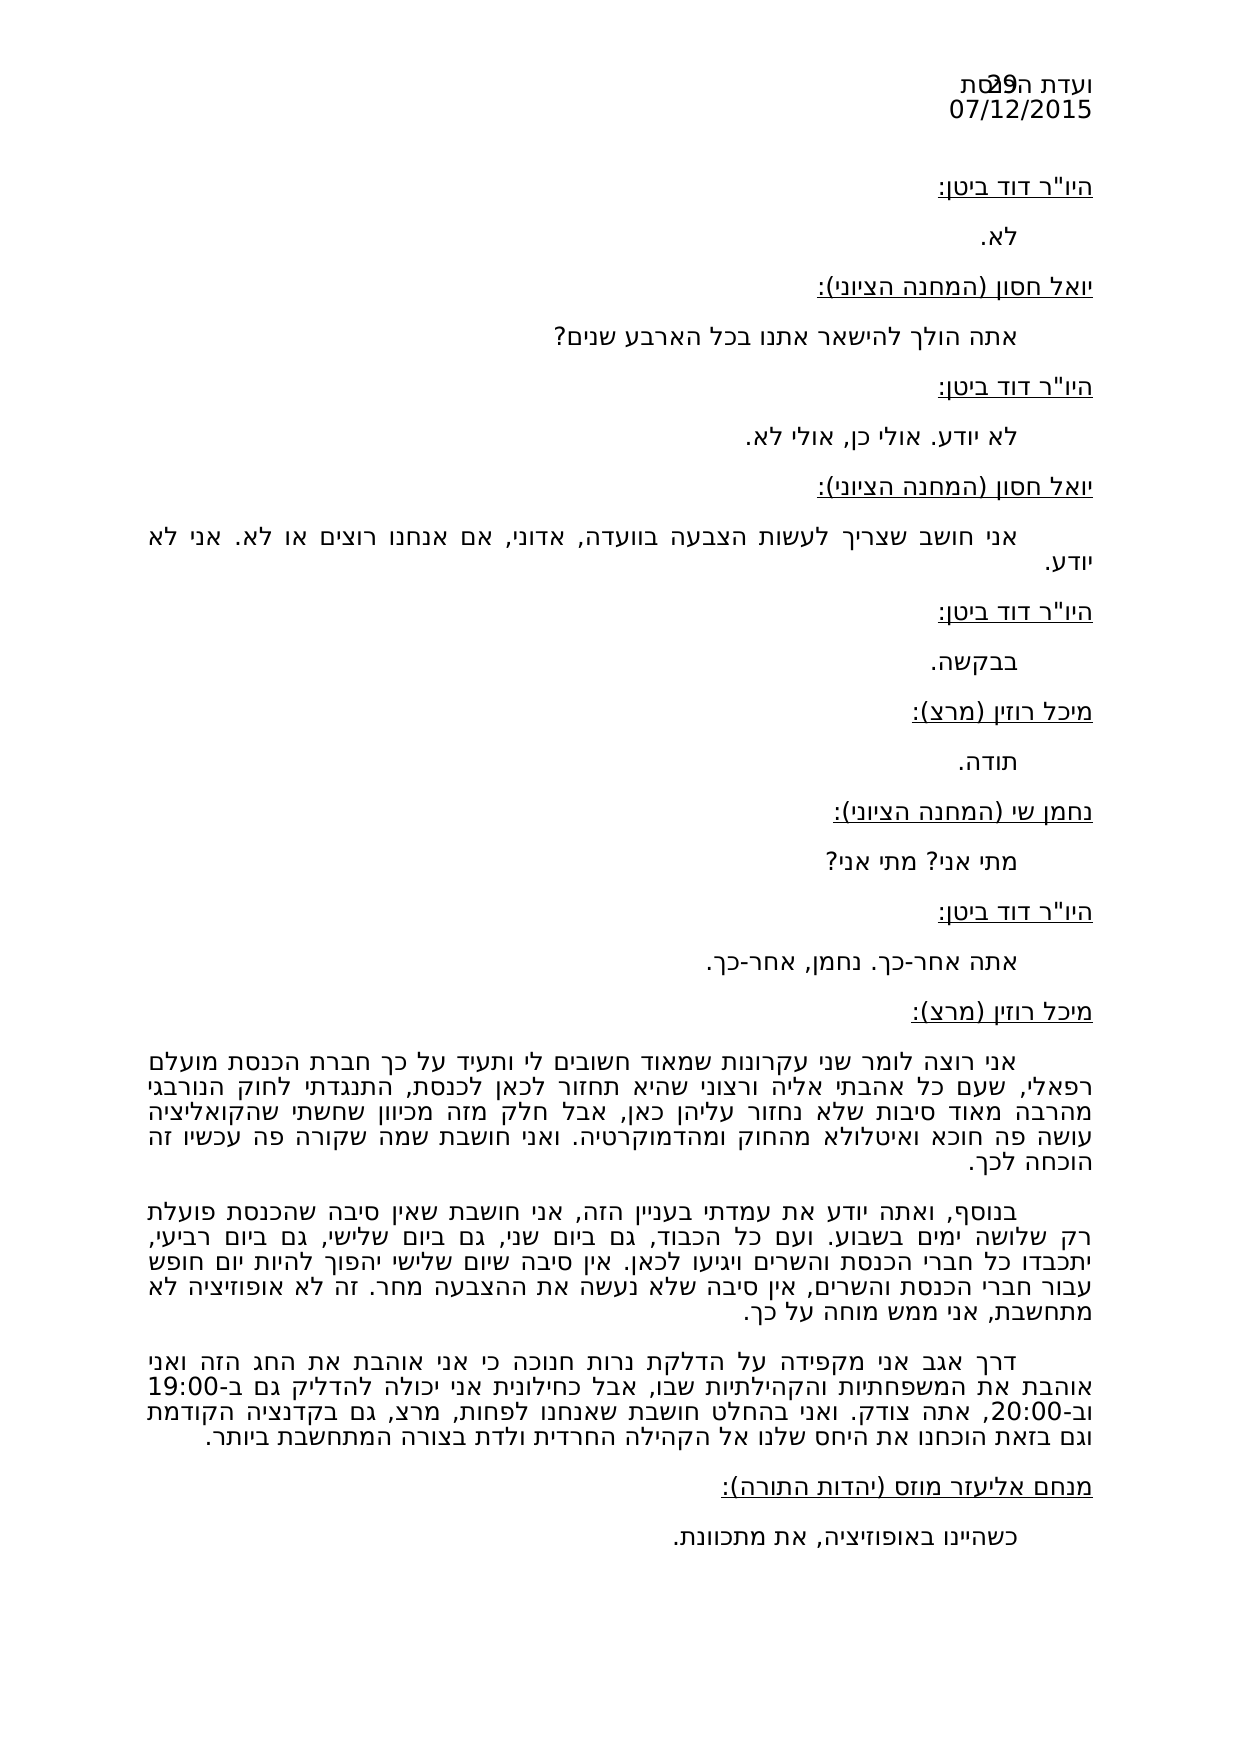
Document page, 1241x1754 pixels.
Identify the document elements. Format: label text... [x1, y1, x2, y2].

text נחמן שי (המחנה הציוני): [147, 800, 1093, 825]
text אני חושב שצריך לעשות הצבעה בוועדה, אדוני, אם אנחנו רוצים או לא. אני לא יודע. [147, 525, 1093, 575]
text אתה הולך להישאר אתנו בכל הארבע שנים? [147, 325, 1093, 350]
text היו"ר דוד ביטן: [147, 175, 1093, 200]
text לא. [147, 225, 1093, 250]
text היו"ר דוד ביטן: [147, 600, 1093, 625]
text אתה אחר-כך. נחמן, אחר-כך. [147, 950, 1093, 975]
text היו"ר דוד ביטן: [147, 375, 1093, 400]
text מיכל רוזין (מרצ): [147, 700, 1093, 725]
text מיכל רוזין (מרצ): [147, 1000, 1093, 1025]
text כשהיינו באופוזיציה, את מתכוונת. [147, 1525, 1093, 1550]
text אני רוצה לומר שני עקרונות שמאוד חשובים לי ותעיד על כך חברת הכנסת מועלם רפאלי, שעם כל אהבתי אליה ורצוני שהיא תחזור לכאן לכנסת, התנגדתי לחוק הנורבגי מהרבה מאוד סיבות שלא נחזור עליהן כאן, אבל חלק מזה מכיוון שחשתי שהקואליציה עושה פה חוכא ואיטלולא מהחוק ומהדמוקרטיה. ואני חושבת שמה שקורה פה עכשיו זה הוכחה לכך. [147, 1050, 1093, 1175]
text יואל חסון (המחנה הציוני): [147, 275, 1093, 300]
text יואל חסון (המחנה הציוני): [147, 475, 1093, 500]
text מתי אני? מתי אני? [147, 850, 1093, 875]
text דרך אגב אני מקפידה על הדלקת נרות חנוכה כי אני אוהבת את החג הזה ואני אוהבת את המשפחתיות והקהילתיות שבו, אבל כחילונית אני יכולה להדליק גם ב-19:00 וב-20:00, אתה צודק. ואני בהחלט חושבת שאנחנו לפחות, מרצ, גם בקדנציה הקודמת וגם בזאת הוכחנו את היחס שלנו אל הקהילה החרדית ולדת בצורה המתחשבת ביותר. [147, 1350, 1093, 1450]
text היו"ר דוד ביטן: [147, 900, 1093, 925]
text תודה. [147, 750, 1093, 775]
text לא יודע. אולי כן, אולי לא. [147, 425, 1093, 450]
text מנחם אליעזר מוזס (יהדות התורה): [147, 1475, 1093, 1500]
text בנוסף, ואתה יודע את עמדתי בעניין הזה, אני חושבת שאין סיבה שהכנסת פועלת רק שלושה ימים בשבוע. ועם כל הכבוד, גם ביום שני, גם ביום שלישי, גם ביום רביעי, יתכבדו כל חברי הכנסת והשרים ויגיעו לכאן. אין סיבה שיום שלישי יהפוך להיות יום חופש עבור חברי הכנסת והשרים, אין סיבה שלא נעשה את ההצבעה מחר. זה לא אופוזיציה לא מתחשבת, אני ממש מוחה על כך. [147, 1200, 1093, 1325]
text בבקשה. [147, 650, 1093, 675]
